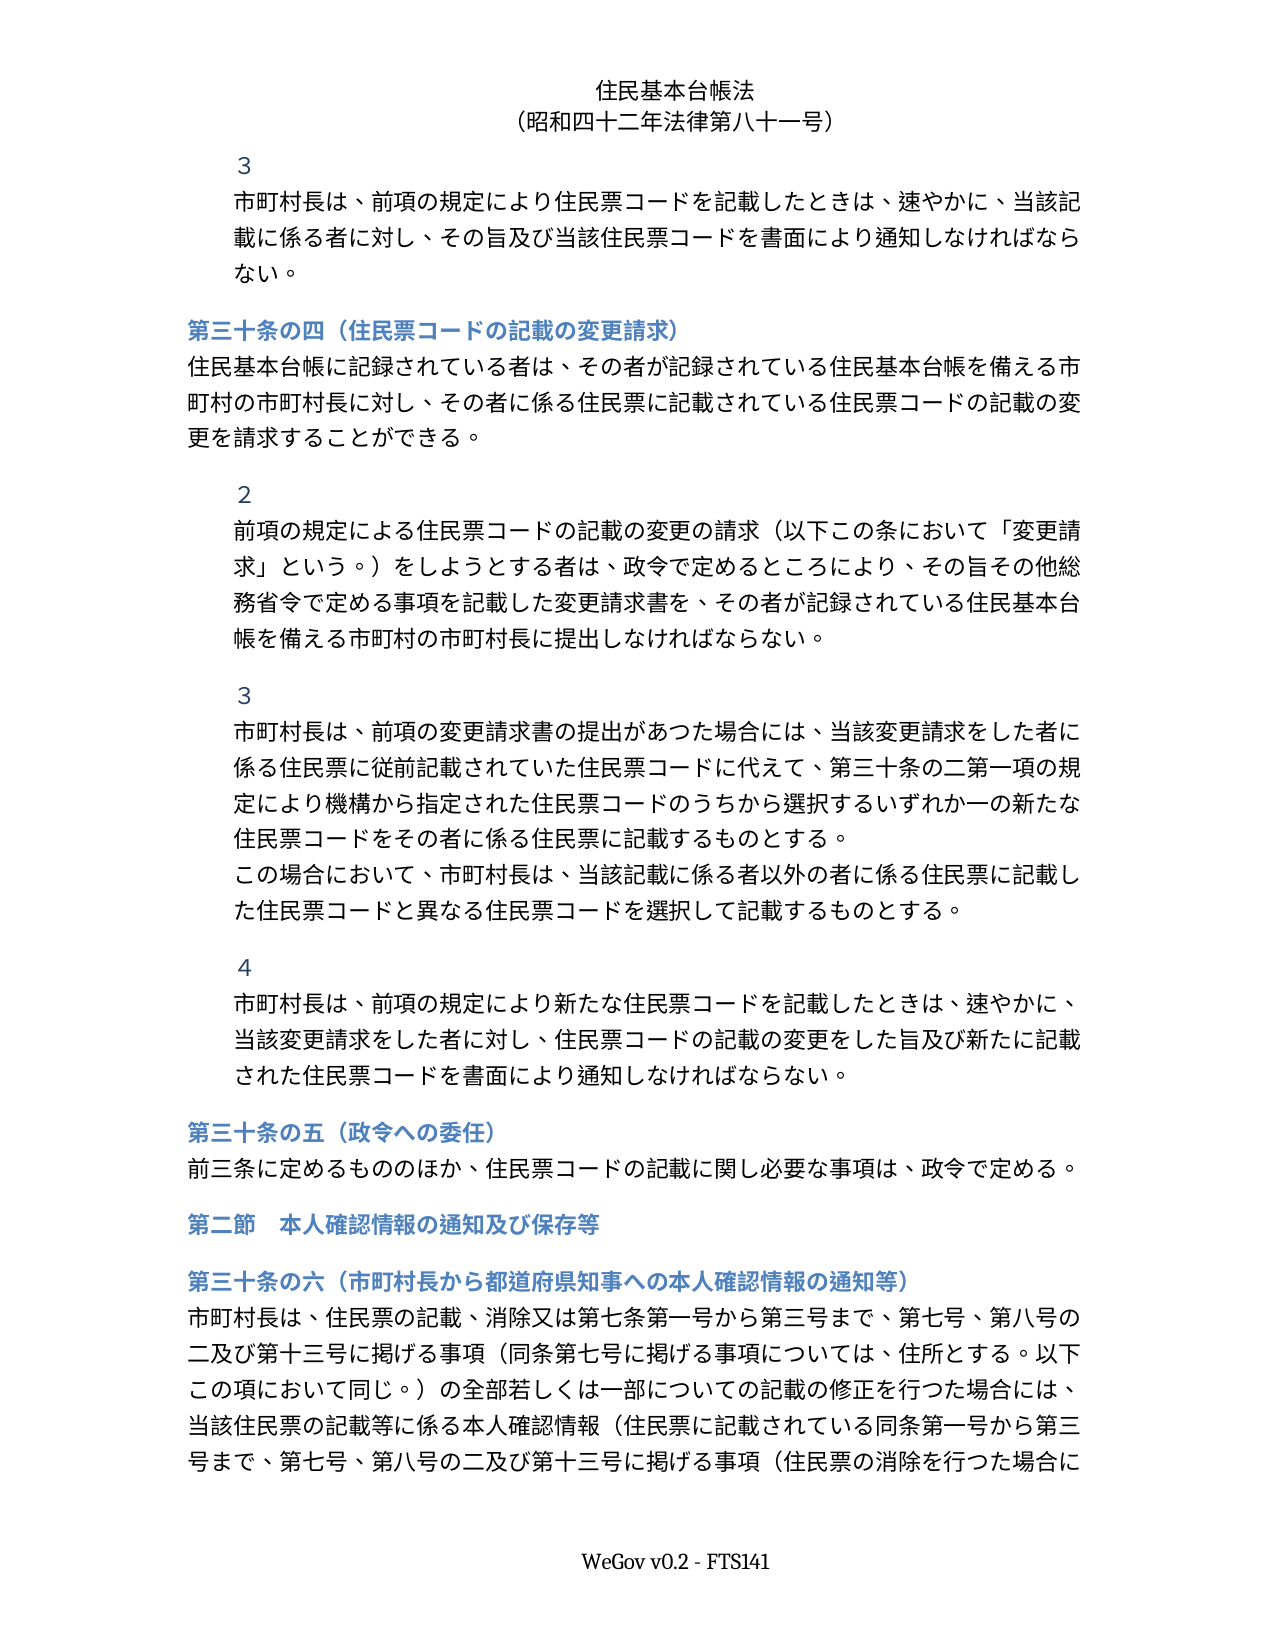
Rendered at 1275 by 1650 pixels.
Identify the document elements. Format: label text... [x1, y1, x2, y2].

subtitle ４ [233, 952, 1087, 983]
text 前三条に定めるもののほか、住民票コードの記載に関し必要な事項は、政令で定める。 [187, 1153, 1087, 1184]
text 市町村長は、前項の規定により住民票コードを記載したときは、速やかに、当該記載に係る者に対し、その旨及び当該住民票コードを書面により通知しなければならない。 [233, 186, 1087, 289]
subtitle 第三十条の四（住民票コードの記載の変更請求） [187, 314, 1087, 346]
subtitle ２ [233, 479, 1087, 510]
text 前項の規定による住民票コードの記載の変更の請求（以下この条において「変更請求」という。）をしようとする者は、政令で定めるところにより、その旨その他総務省令で定める事項を記載した変更請求書を、その者が記録されている住民基本台帳を備える市町村の市町村長に提出しなければならない。 [233, 515, 1087, 654]
subtitle ３ [233, 680, 1087, 711]
text 市町村長は、前項の規定により新たな住民票コードを記載したときは、速やかに、当該変更請求をした者に対し、住民票コードの記載の変更をした旨及び新たに記載された住民票コードを書面により通知しなければならない。 [233, 988, 1087, 1091]
text 住民基本台帳に記録されている者は、その者が記録されている住民基本台帳を備える市町村の市町村長に対し、その者に係る住民票に記載されている住民票コードの記載の変更を請求することができる。 [187, 351, 1087, 454]
subtitle 第三十条の五（政令への委任） [187, 1117, 1087, 1148]
subtitle 第二節 本人確認情報の通知及び保存等 [187, 1209, 1087, 1241]
subtitle ３ [233, 150, 1087, 181]
text 市町村長は、前項の変更請求書の提出があつた場合には、当該変更請求をした者に係る住民票に従前記載されていた住民票コードに代えて、第三十条の二第一項の規定により機構から指定された住民票コードのうちから選択するいずれか一の新たな住民票コードをその者に係る住民票に記載するものとする。 この場合において、市町村長は、当該記載に係る者以外の者に係る住民票に記載した住民票コードと異なる住民票コードを選択して記載するものとする。 [233, 716, 1087, 927]
subtitle 第三十条の六（市町村長から都道府県知事への本人確認情報の通知等） [187, 1266, 1087, 1297]
